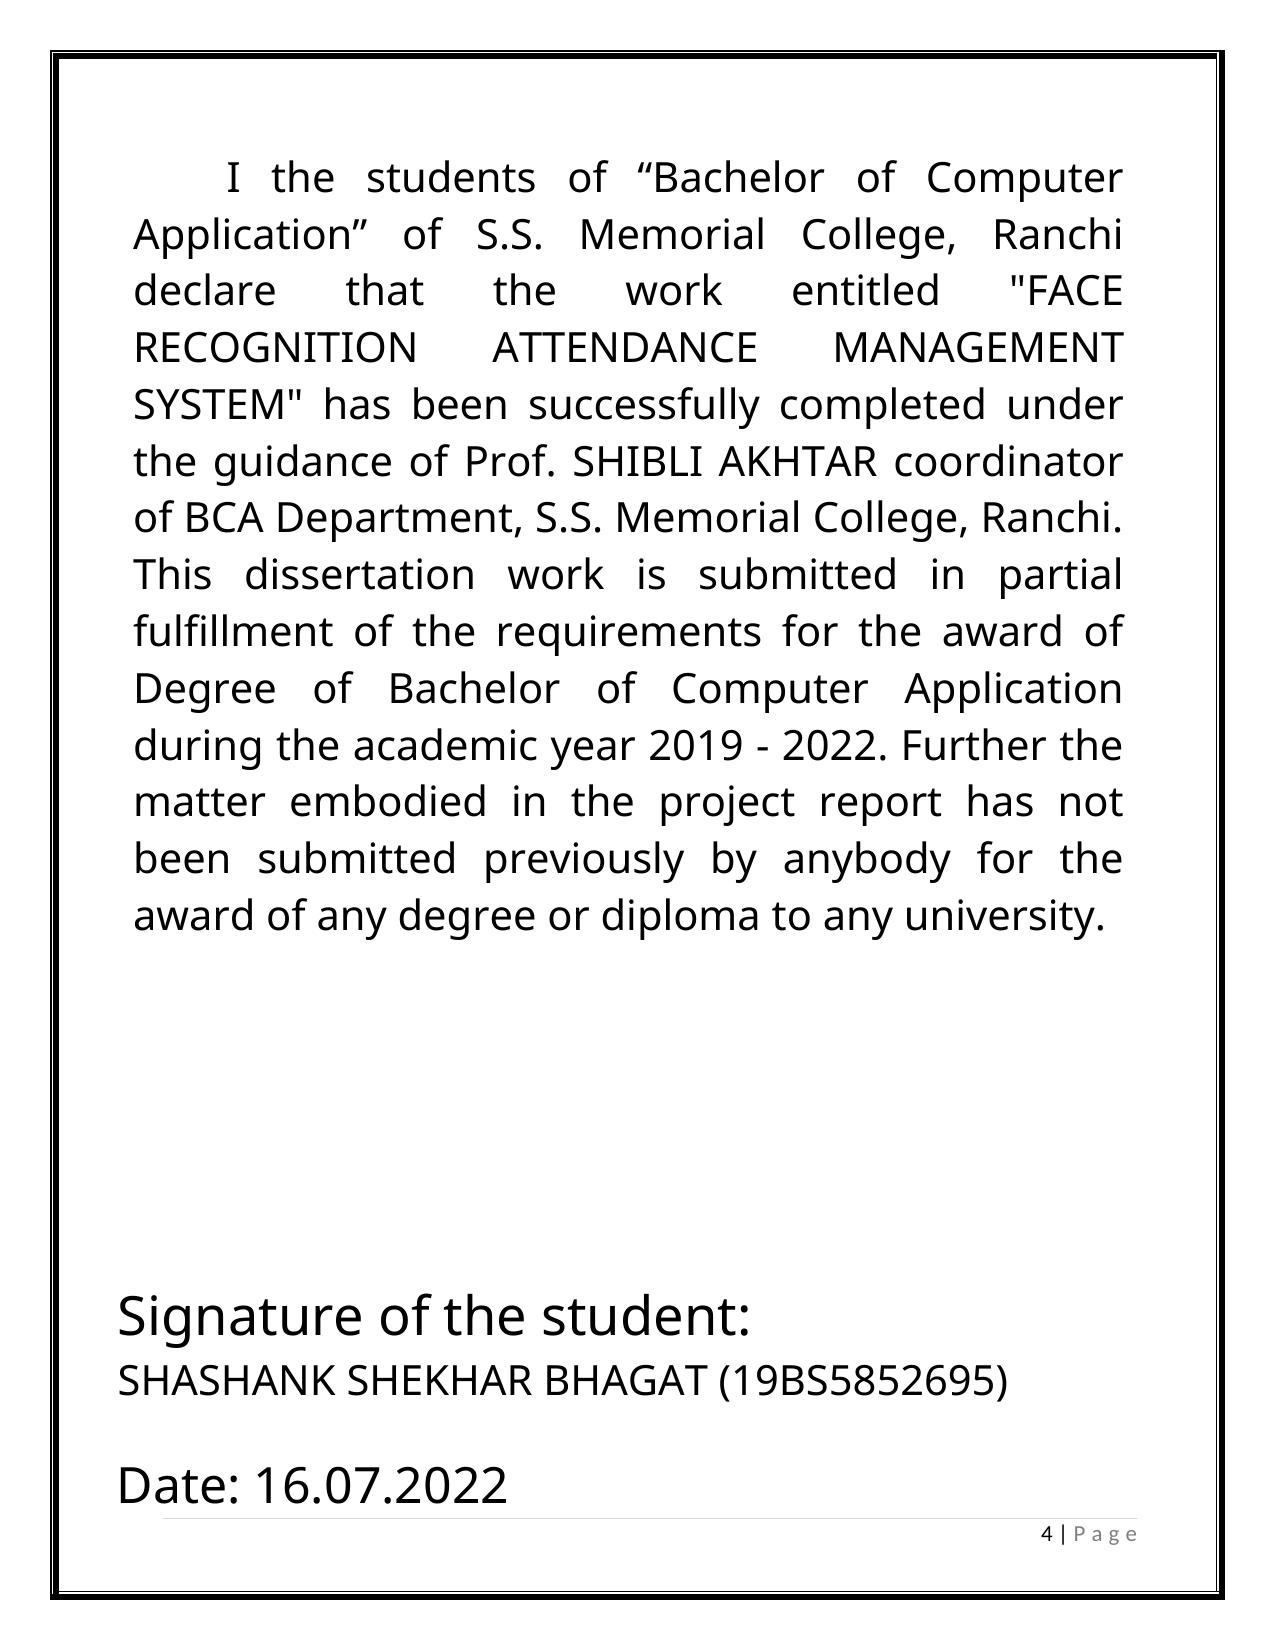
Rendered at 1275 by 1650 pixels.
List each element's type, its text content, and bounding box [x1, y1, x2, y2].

text I the students of “Bachelor of Computer Application” of S.S. Memorial College, Ranchi declare that the work entitled "FACE RECOGNITION ATTENDANCE MANAGEMENT SYSTEM" has been successfully completed under the guidance of Prof. SHIBLI AKHTAR coordinator of BCA Department, S.S. Memorial College, Ranchi. This dissertation work is submitted in partial fulfillment of the requirements for the award of Degree of Bachelor of Computer Application during the academic year 2019 - 2022. Further the matter embodied in the project report has not been submitted previously by anybody for the award of any degree or diploma to any university. [103, 148, 1124, 942]
text SHASHANK SHEKHAR BHAGAT (19BS5852695) [103, 1351, 1124, 1408]
text Date: 16.07.2022 [103, 1450, 1124, 1518]
text Signature of the student: [103, 1277, 1124, 1351]
